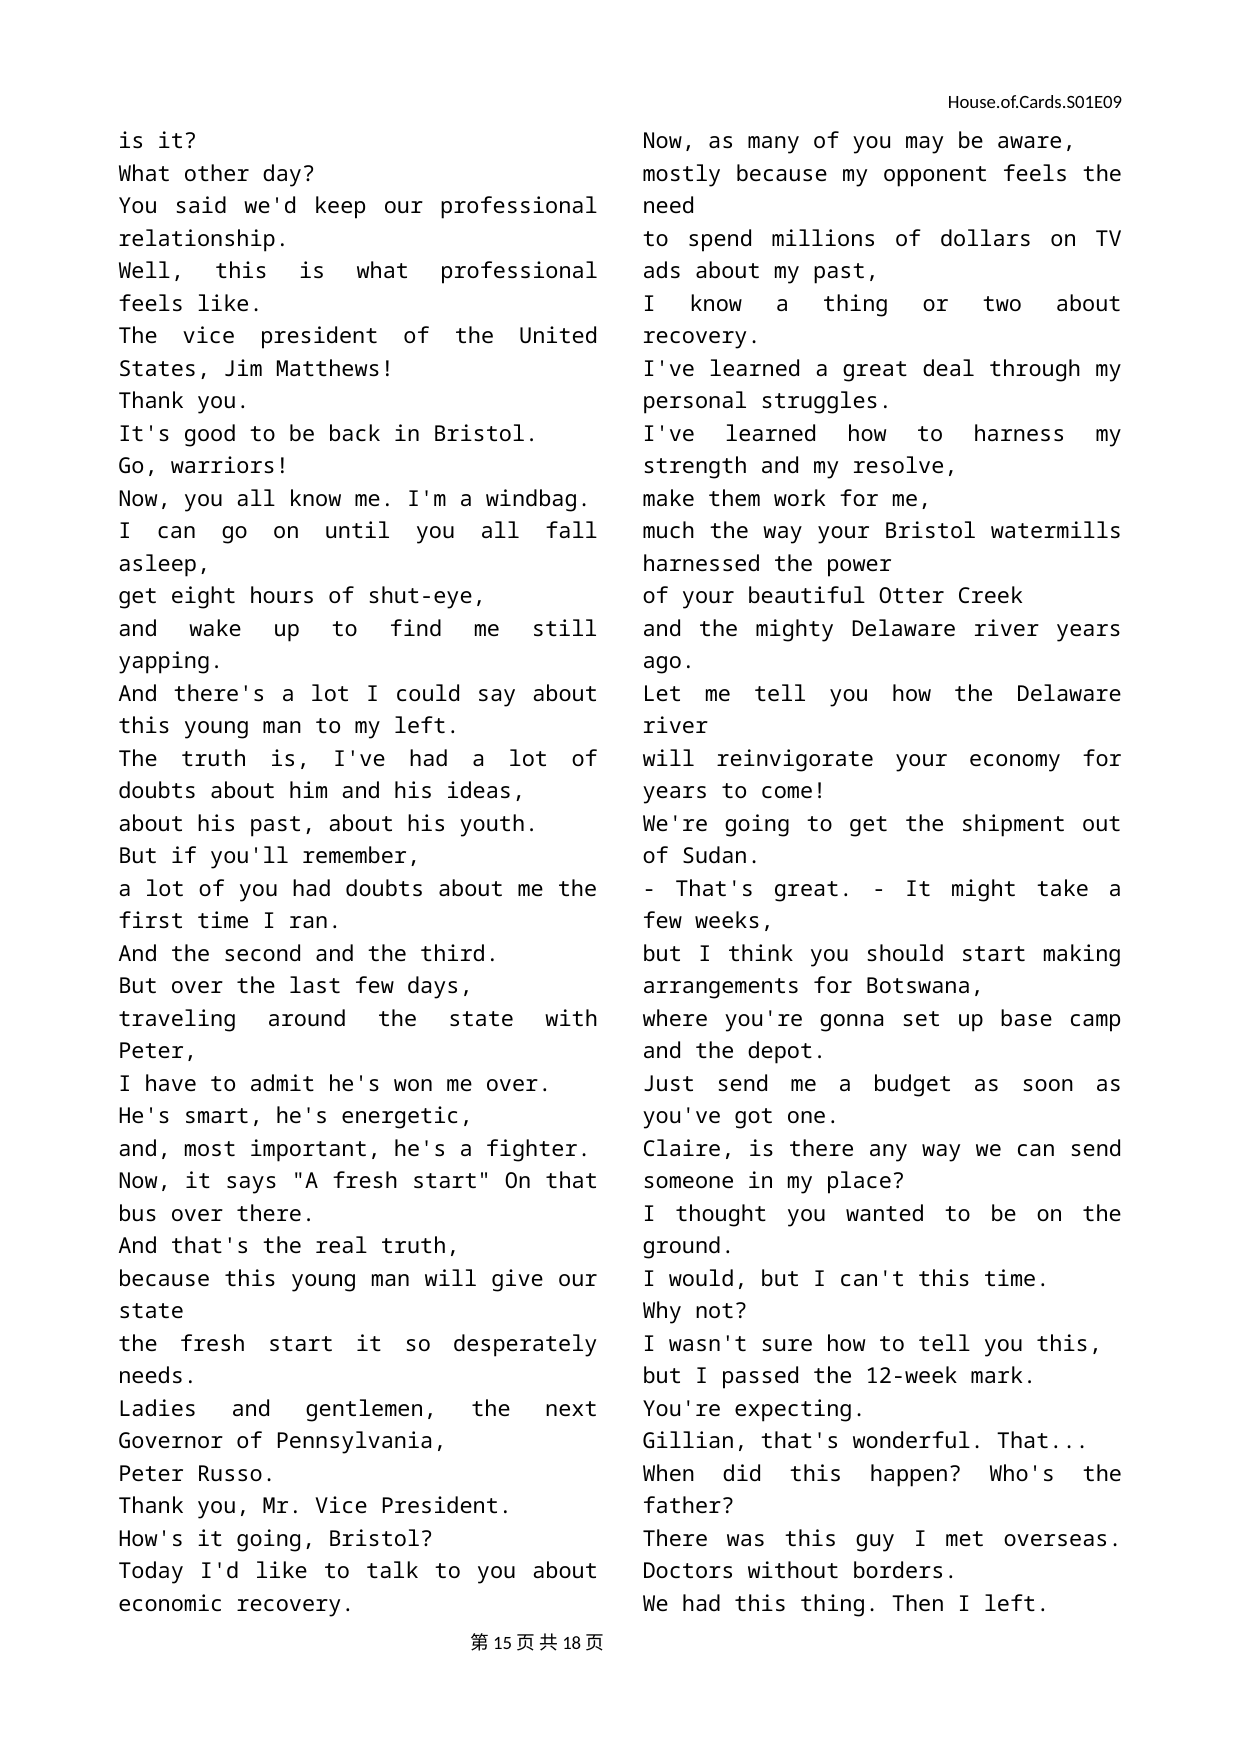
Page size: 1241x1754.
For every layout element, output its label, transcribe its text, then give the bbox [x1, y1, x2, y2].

text - That's great. - It might take a few weeks, [642, 872, 1122, 937]
text but I passed the 12-week mark. [642, 1359, 1122, 1392]
text I thought you wanted to be on the ground. [642, 1197, 1122, 1262]
text Let me tell you how the Delaware river [642, 677, 1122, 742]
text of your beautiful Otter Creek [642, 579, 1122, 612]
text I've learned how to harness my strength and my resolve, [642, 417, 1122, 482]
text You're expecting. [642, 1392, 1122, 1424]
text I would, but I can't this time. [642, 1262, 1122, 1294]
text traveling around the state with Peter, [118, 1002, 598, 1067]
text Now, it says "A fresh start" On that bus over there. [118, 1164, 598, 1229]
text Today I'd like to talk to you about economic recovery. [118, 1554, 598, 1619]
text because this young man will give our state [118, 1262, 598, 1327]
text The vice president of the United States, Jim Matthews! [118, 319, 598, 384]
text Claire, is there any way we can send someone in my place? [642, 1132, 1122, 1197]
text What other day? [118, 157, 598, 189]
text The truth is, I've had a lot of doubts about him and his ideas, [118, 742, 598, 807]
text We're going to get the shipment out of Sudan. [642, 807, 1122, 872]
text Well, this is what professional feels like. [118, 254, 598, 319]
text get eight hours of shut-eye, [118, 579, 598, 612]
text where you're gonna set up base camp and the depot. [642, 1002, 1122, 1067]
text make them work for me, [642, 482, 1122, 514]
text When did this happen? Who's the father? [642, 1457, 1122, 1522]
text I know a thing or two about recovery. [642, 287, 1122, 352]
text the fresh start it so desperately needs. [118, 1327, 598, 1392]
text We had this thing. Then I left. [642, 1587, 1122, 1619]
text Peter Russo. [118, 1457, 598, 1489]
text He's smart, he's energetic, [118, 1099, 598, 1132]
text This isn't because of the other day, is it? [118, 124, 598, 157]
text about his past, about his youth. [118, 807, 598, 839]
text Go, warriors! [118, 449, 598, 482]
text Ladies and gentlemen, the next Governor of Pennsylvania, [118, 1392, 598, 1457]
text Now, as many of you may be aware, [642, 124, 1122, 157]
text and, most important, he's a fighter. [118, 1132, 598, 1164]
text Why not? [642, 1294, 1122, 1327]
text There was this guy I met overseas. Doctors without borders. [642, 1522, 1122, 1587]
text Thank you, Mr. Vice President. [118, 1489, 598, 1522]
text I can go on until you all fall asleep, [118, 514, 598, 579]
text Thank you. [118, 384, 598, 417]
text But over the last few days, [118, 969, 598, 1002]
text Now, you all know me. I'm a windbag. [118, 482, 598, 514]
text and the mighty Delaware river years ago. [642, 612, 1122, 677]
text but I think you should start making arrangements for Botswana, [642, 937, 1122, 1002]
text How's it going, Bristol? [118, 1522, 598, 1554]
text much the way your Bristol watermills harnessed the power [642, 514, 1122, 579]
text But if you'll remember, [118, 839, 598, 872]
text Just send me a budget as soon as you've got one. [642, 1067, 1122, 1132]
text And that's the real truth, [118, 1229, 598, 1262]
text to spend millions of dollars on TV ads about my past, [642, 222, 1122, 287]
text mostly because my opponent feels the need [642, 157, 1122, 222]
text will reinvigorate your economy for years to come! [642, 742, 1122, 807]
text I wasn't sure how to tell you this, [642, 1327, 1122, 1359]
text And the second and the third. [118, 937, 598, 969]
text It's good to be back in Bristol. [118, 417, 598, 449]
text You said we'd keep our professional relationship. [118, 189, 598, 254]
text And there's a lot I could say about this young man to my left. [118, 677, 598, 742]
text I've learned a great deal through my personal struggles. [642, 352, 1122, 417]
text I have to admit he's won me over. [118, 1067, 598, 1099]
text a lot of you had doubts about me the first time I ran. [118, 872, 598, 937]
text and wake up to find me still yapping. [118, 612, 598, 677]
text Gillian, that's wonderful. That... [642, 1424, 1122, 1457]
